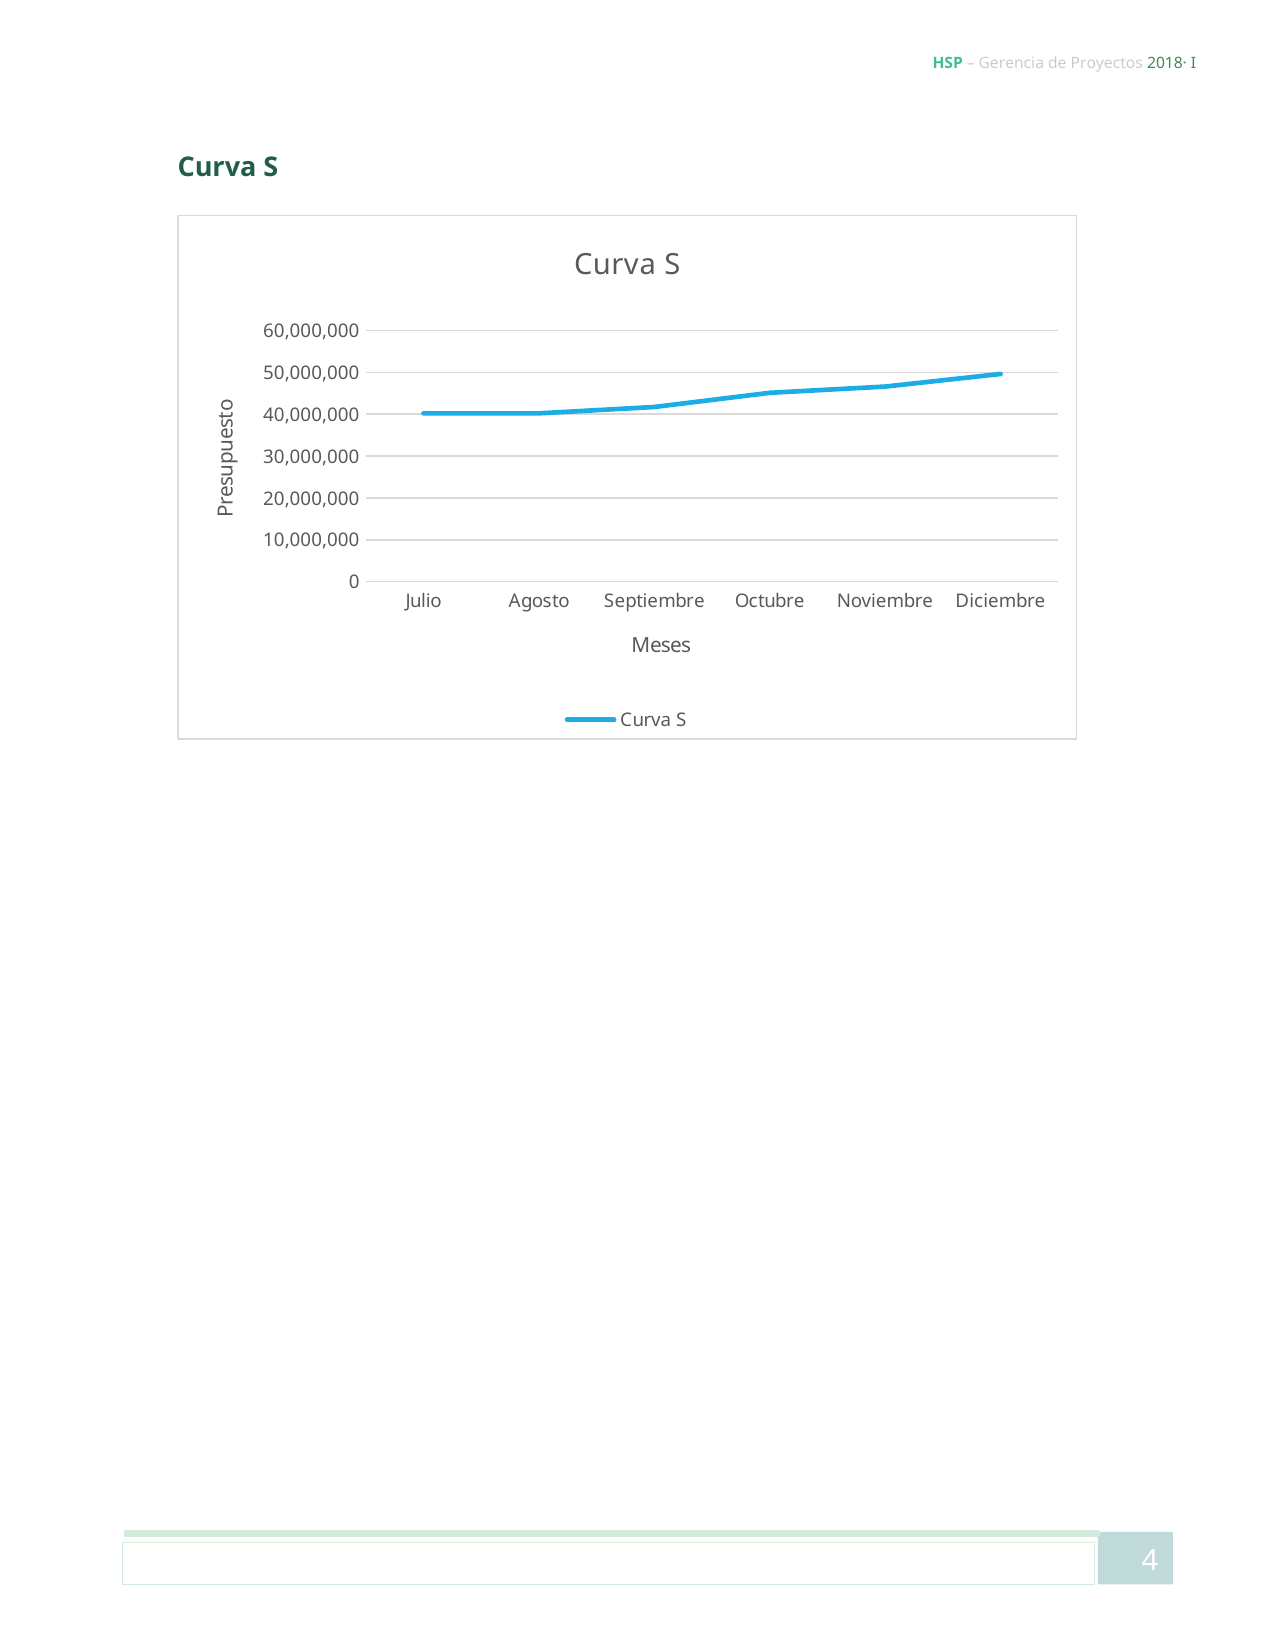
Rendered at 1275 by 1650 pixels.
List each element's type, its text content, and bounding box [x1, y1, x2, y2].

subtitle Curva S [177, 148, 1098, 184]
